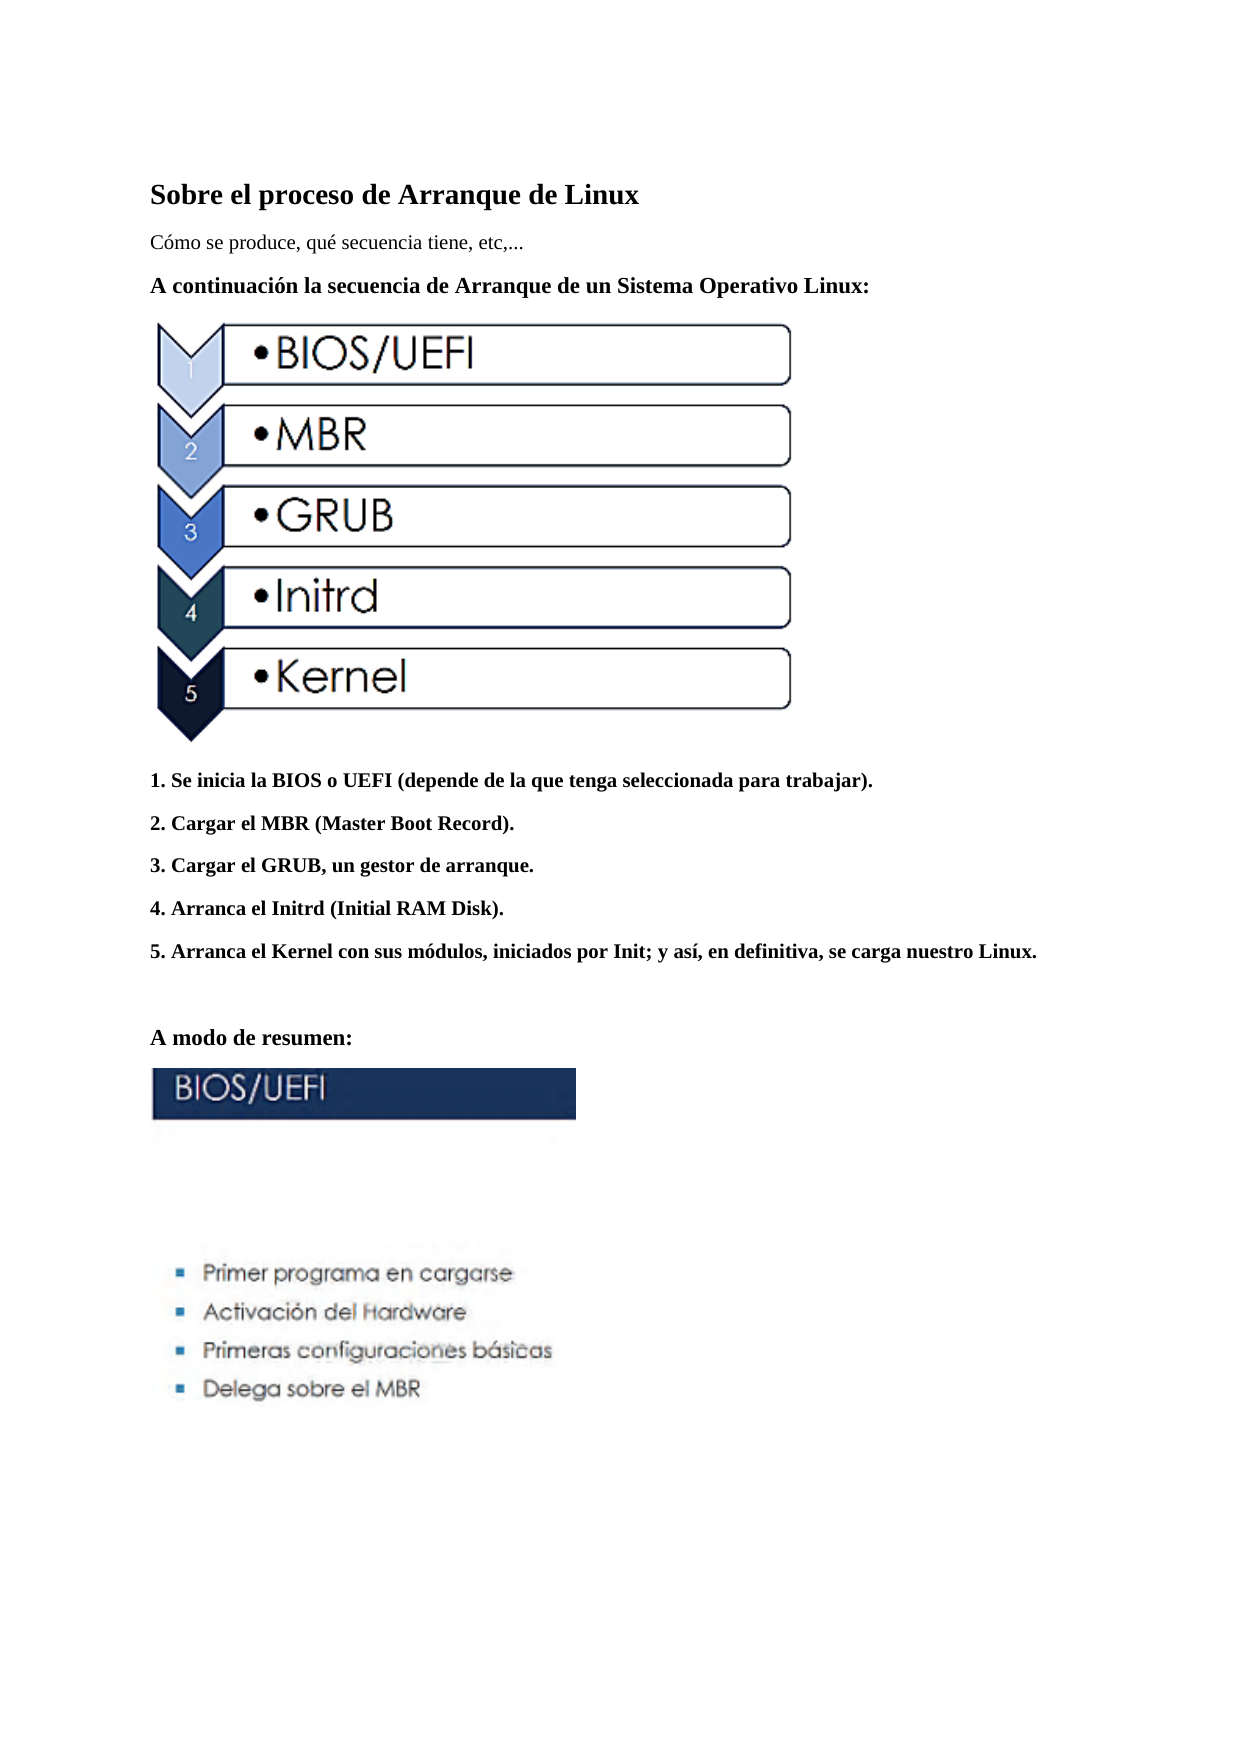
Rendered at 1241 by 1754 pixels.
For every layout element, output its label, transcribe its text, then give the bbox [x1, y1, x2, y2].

list Cómo se produce, qué secuencia tiene, etc,... [150, 230, 1090, 254]
list 2. Cargar el MBR (Master Boot Record). [150, 811, 1090, 835]
list 5. Arranca el Kernel con sus módulos, iniciados por Init; y así, en definitiva, se carga nuestro Linux. [150, 939, 1090, 963]
list 1. Se inicia la BIOS o UEFI (depende de la que tenga seleccionada para trabajar). [150, 768, 1090, 792]
list A continuación la secuencia de Arranque de un Sistema Operativo Linux: [150, 273, 1090, 299]
list Sobre el proceso de Arranque de Linux [150, 177, 1090, 211]
picture [150, 1068, 576, 1407]
list 3. Cargar el GRUB, un gestor de arranque. [150, 853, 1090, 877]
list 4. Arranca el Initrd (Initial RAM Disk). [150, 896, 1090, 920]
list A modo de resumen: [150, 1024, 1090, 1050]
picture [150, 317, 799, 750]
